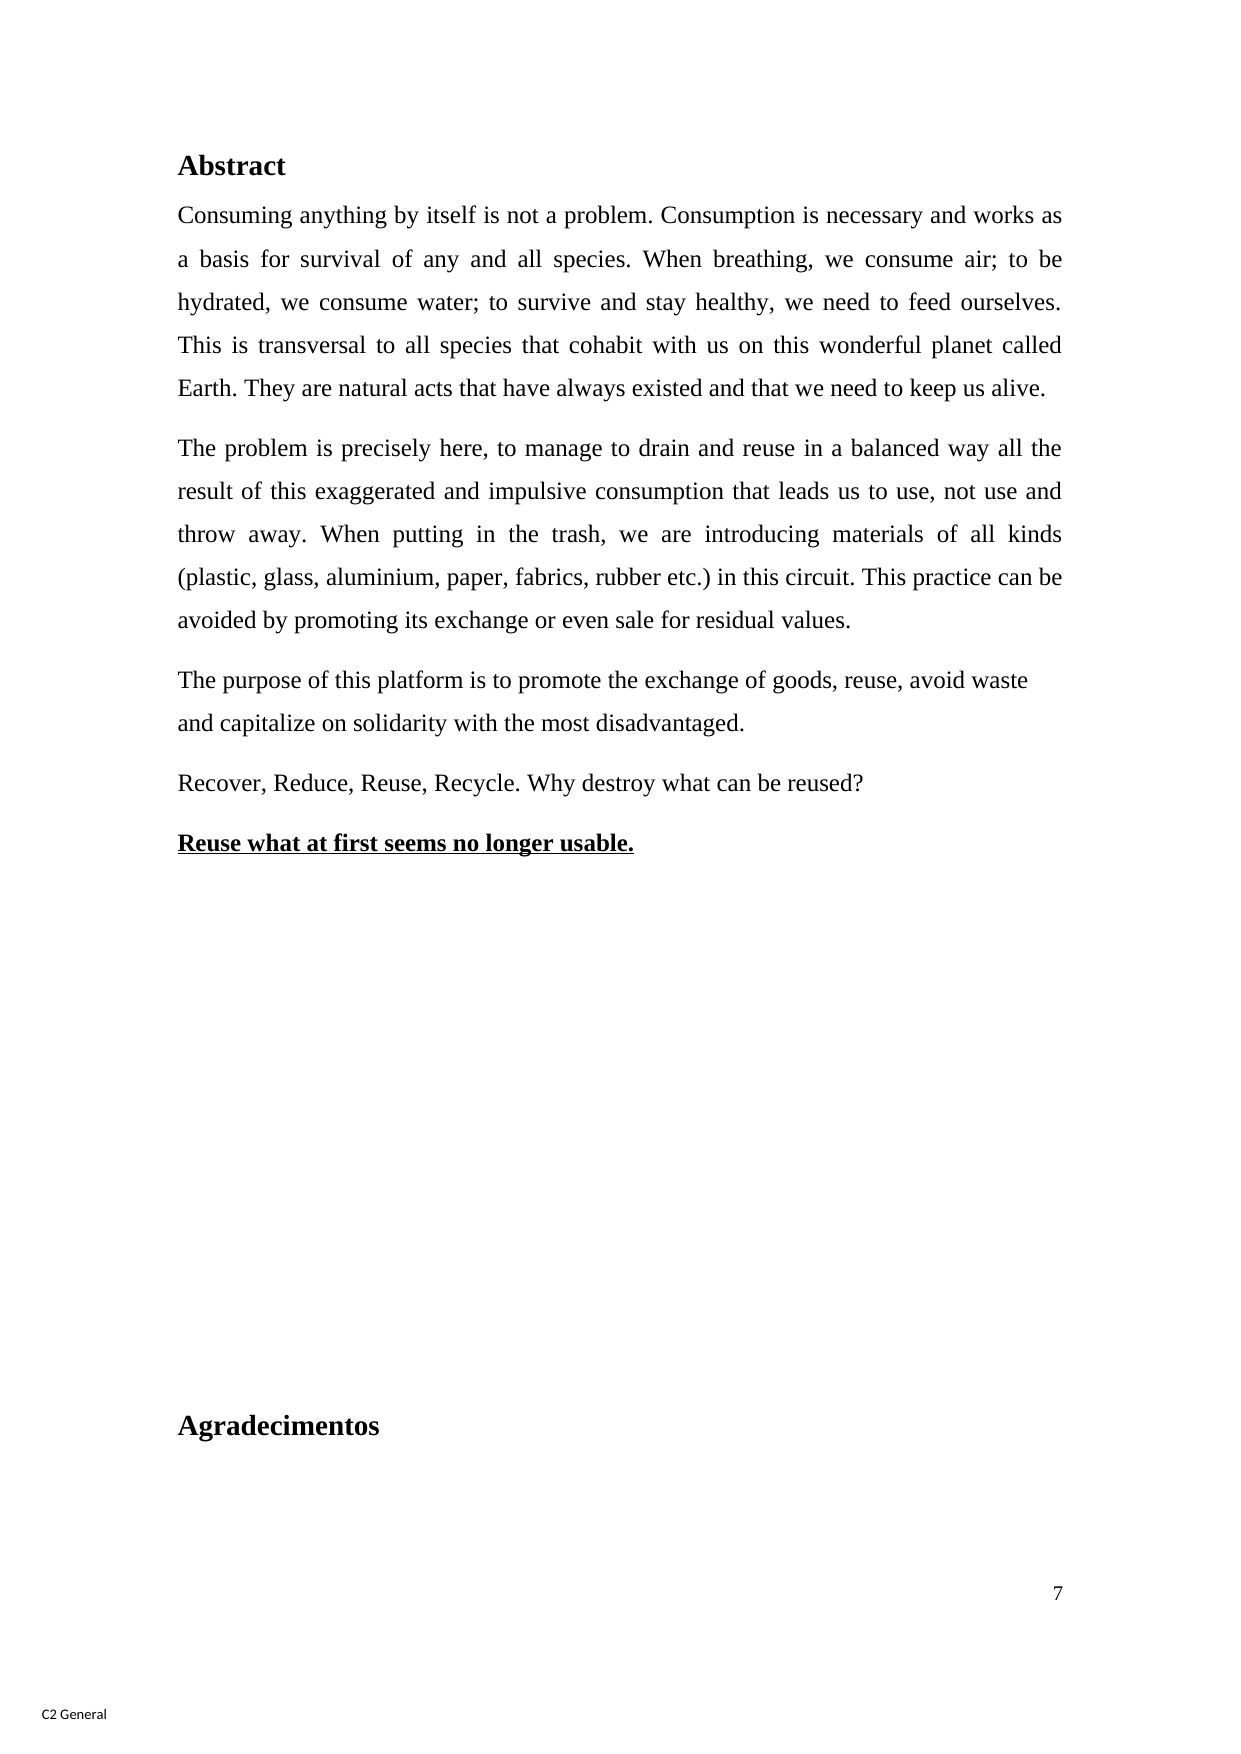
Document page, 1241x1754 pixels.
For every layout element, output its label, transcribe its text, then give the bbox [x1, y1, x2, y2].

text The problem is precisely here, to manage to drain and reuse in a balanced way all the result of this exaggerated and impulsive consumption that leads us to use, not use and throw away. When putting in the trash, we are introducing materials of all kinds (plastic, glass, aluminium, paper, fabrics, rubber etc.) in this circuit. This practice can be avoided by promoting its exchange or even sale for residual values. [177, 433, 1063, 634]
text The purpose of this platform is to promote the exchange of goods, reuse, avoid waste and capitalize on solidarity with the most disadvantaged. [177, 665, 1063, 737]
text Reuse what at first seems no longer usable. [177, 828, 1063, 857]
text Consuming anything by itself is not a problem. Consumption is necessary and works as a basis for survival of any and all species. When breathing, we consume air; to be hydrated, we consume water; to survive and stay healthy, we need to feed ourselves. This is transversal to all species that cohabit with us on this wonderful planet called Earth. They are natural acts that have always existed and that we need to keep us alive. [177, 201, 1063, 402]
text Agradecimentos [177, 1408, 1063, 1441]
text Recover, Reduce, Reuse, Recycle. Why destroy what can be reused? [177, 768, 1063, 797]
text Abstract [177, 148, 1063, 181]
